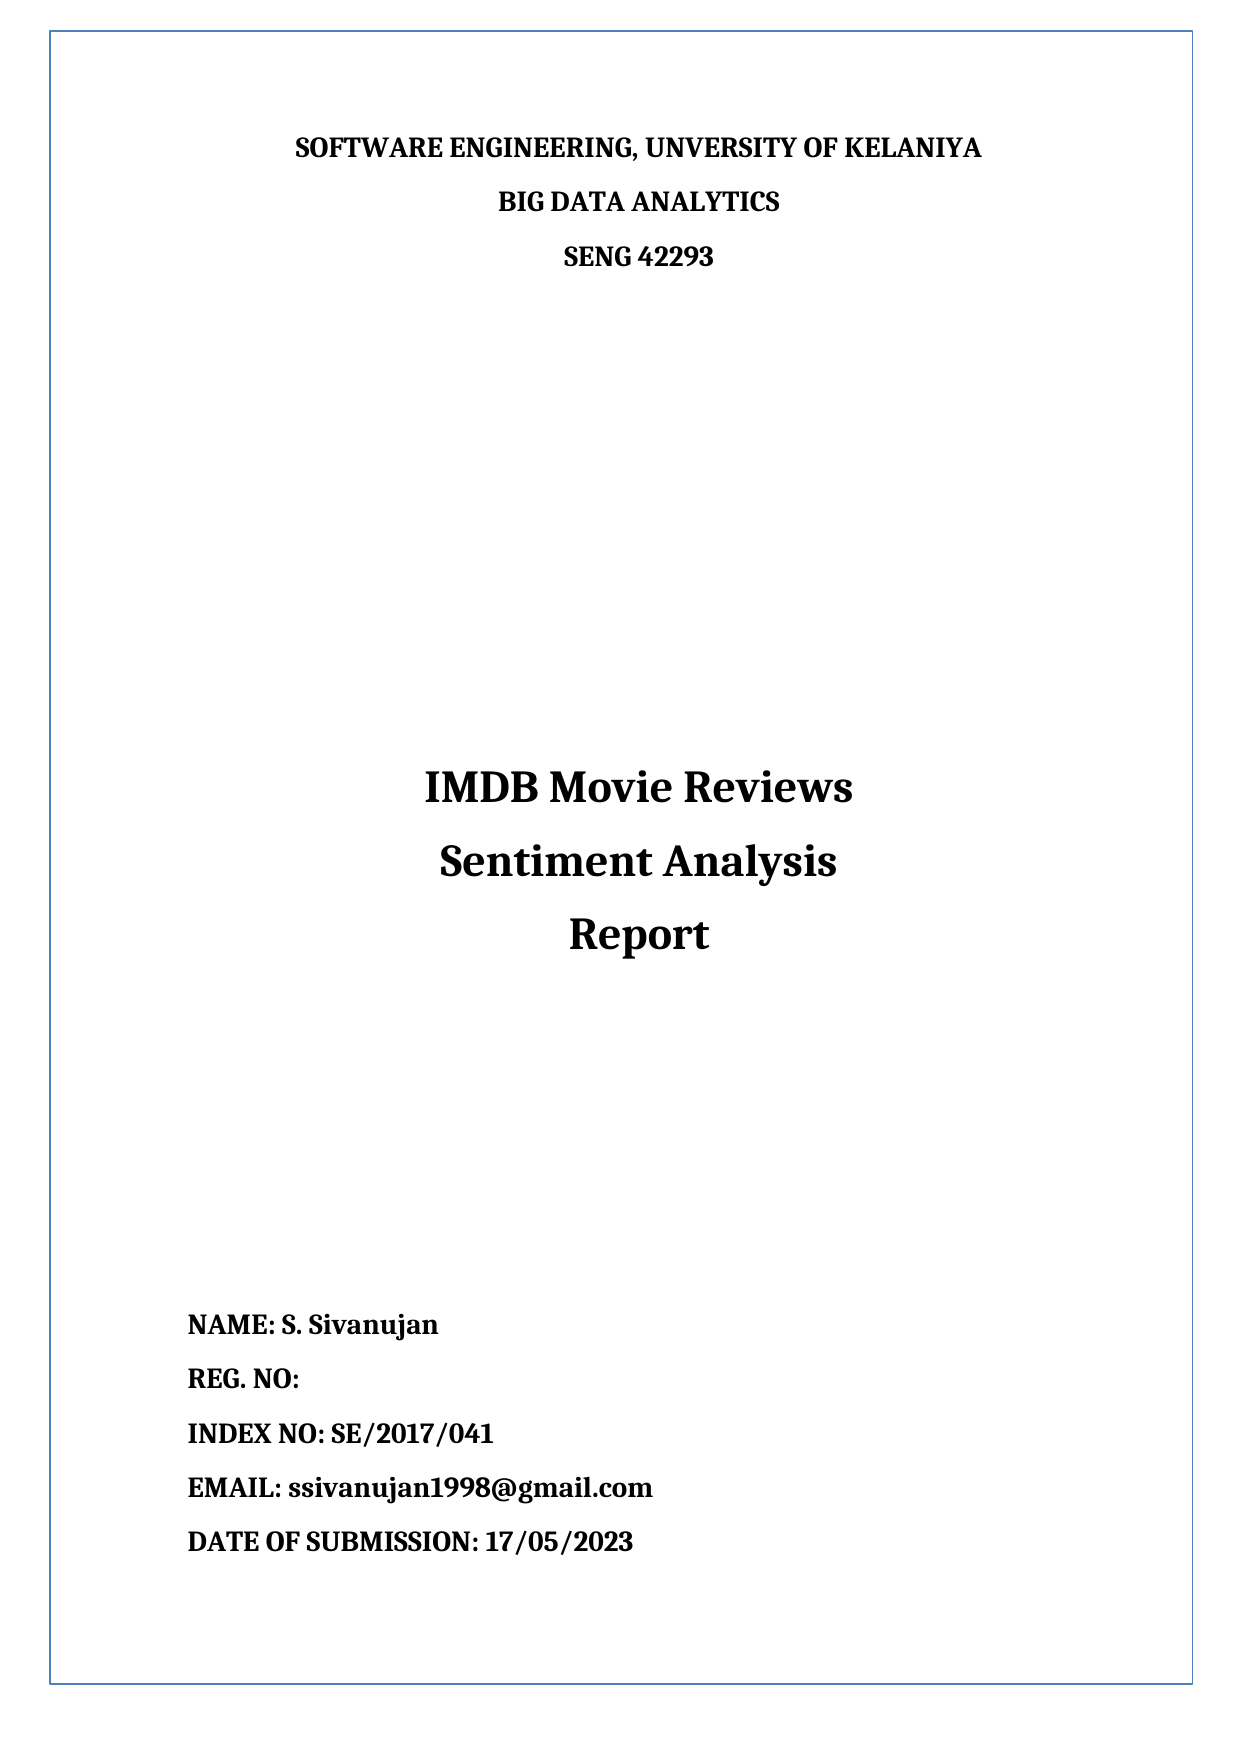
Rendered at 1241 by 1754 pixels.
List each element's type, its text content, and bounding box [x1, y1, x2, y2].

text DATE OF SUBMISSION: 17/05/2023 [187, 1526, 1090, 1559]
text REG. NO: [187, 1362, 1090, 1396]
text NAME: S. Sivanujan [187, 1308, 1090, 1342]
text EMAIL: ssivanujan1998@gmail.com [187, 1471, 1090, 1505]
title SOFTWARE ENGINEERING, UNVERSITY OF KELANIYA [187, 131, 1090, 165]
title SENG 42293 [187, 240, 1090, 273]
title Sentiment Analysis [187, 835, 1090, 887]
text INDEX NO: SE/2017/041 [187, 1417, 1090, 1450]
title BIG DATA ANALYTICS [187, 186, 1090, 219]
title IMDB Movie Reviews [187, 761, 1090, 814]
title Report [187, 908, 1090, 961]
